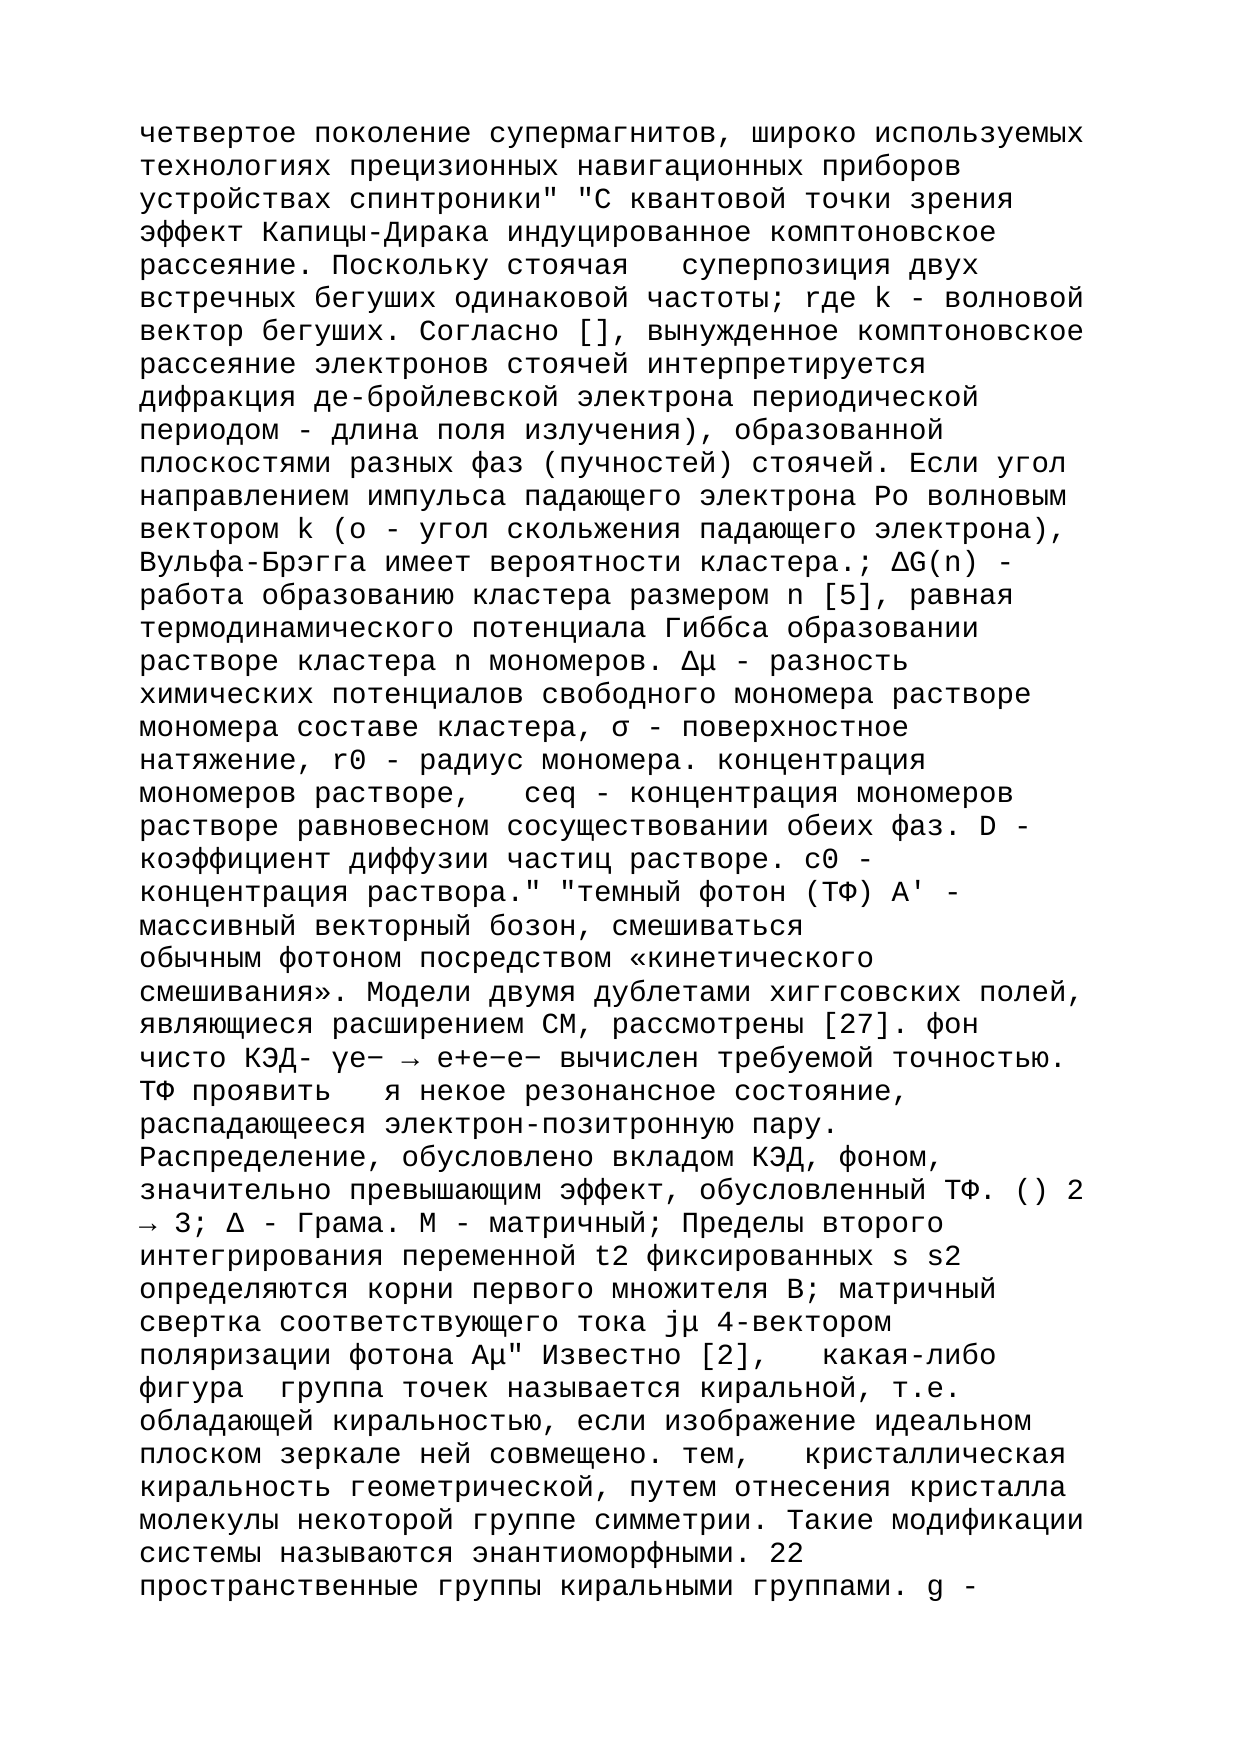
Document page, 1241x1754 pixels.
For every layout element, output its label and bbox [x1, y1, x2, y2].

text [139, 118, 1101, 1604]
